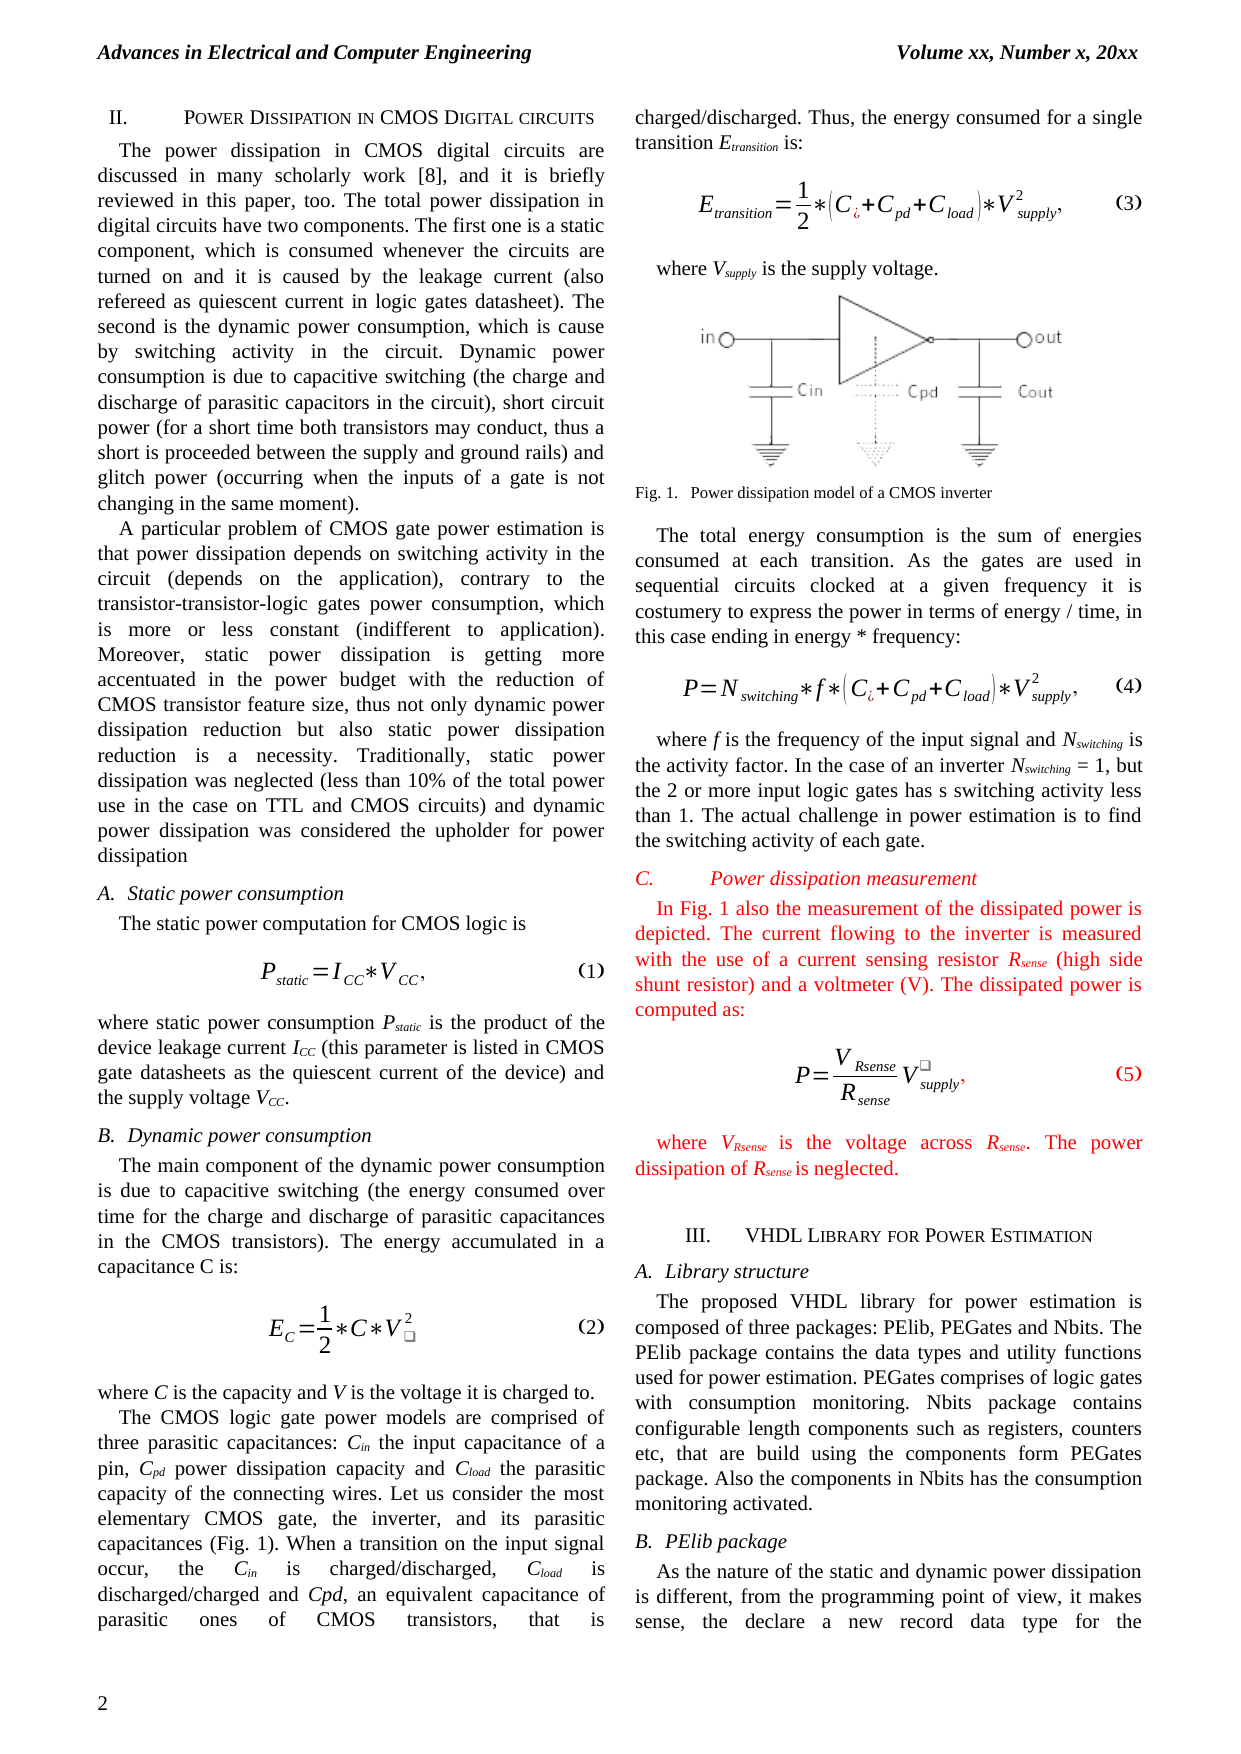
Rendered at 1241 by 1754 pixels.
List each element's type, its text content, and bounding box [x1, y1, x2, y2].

text The proposed VHDL library for power estimation is composed of three packages: PElib, PEGates and Nbits. The PElib package contains the data types and utility functions used for power estimation. PEGates comprises of logic gates with consumption monitoring. Nbits package contains configurable length components such as registers, counters etc, that are build using the components form PEGates package. Also the components in Nbits has the consumption monitoring activated. [635, 1289, 1143, 1515]
text where VRsense is the voltage across Rsense. The power dissipation of Rsense is neglected. [635, 1130, 1143, 1179]
text The static power computation for CMOS logic is [97, 911, 605, 935]
text where f is the frequency of the input signal and Nswitching is the activity factor. In the case of an inverter Nswitching = 1, but the 2 or more input logic gates has s switching activity less than 1. The actual challenge in power estimation is to find the switching activity of each gate. [635, 727, 1143, 852]
text where C is the capacity and V is the voltage it is charged to. [97, 1380, 605, 1404]
text   [635, 1043, 1143, 1109]
text Power dissipation model of a CMOS inverter [635, 483, 1143, 502]
subtitle Library structure [635, 1259, 1143, 1283]
text where static power consumption Pstatic is the product of the device leakage current ICC (this parameter is listed in CMOS gate datasheets as the quiescent current of the device) and the supply voltage VCC. [97, 1009, 605, 1109]
text where Vsupply is the supply voltage. [635, 256, 1143, 280]
subtitle Dynamic power consumption [97, 1123, 605, 1147]
text In Fig. 1 also the measurement of the dissipated power is depicted. The current flowing to the inverter is measured with the use of a current sensing resistor Rsense (high side shunt resistor) and a voltmeter (V). The dissipated power is computed as: [635, 896, 1143, 1021]
text A particular problem of CMOS gate power estimation is that power dissipation depends on switching activity in the circuit (depends on the application), contrary to the transistor-transistor-logic gates power consumption, which is more or less constant (indifferent to application). Moreover, static power dissipation is getting more accentuated in the power budget with the reduction of CMOS transistor feature size, thus not only dynamic power dissipation reduction but also static power dissipation reduction is a necessity. Traditionally, static power dissipation was neglected (less than 10% of the total power use in the case on TTL and CMOS circuits) and dynamic power dissipation was considered the upholder for power dissipation [97, 516, 605, 867]
subtitle Power Dissipation in CMOS Digital circuits [97, 105, 605, 129]
text The total energy consumption is the sum of energies consumed at each transition. As the gates are used in sequential circuits clocked at a given frequency it is costumery to express the power in terms of energy / time, in this case ending in energy * frequency: [635, 523, 1143, 648]
subtitle Static power consumption [97, 881, 605, 905]
text   [97, 957, 605, 989]
text The CMOS logic gate power models are comprised of three parasitic capacitances: Cin the input capacitance of a pin, Cpd power dissipation capacity and Cload the parasitic capacity of the connecting wires. Let us consider the most elementary CMOS gate, the inverter, and its parasitic capacitances (Fig. 1). When a transition on the input signal occur, the Cin is charged/discharged, Cload is discharged/charged and Cpd, an equivalent capacitance of parasitic ones of CMOS transistors, that is charged/discharged. Thus, the energy consumed for a single transition Etransition is: [97, 1405, 605, 1631]
text  [97, 1300, 605, 1359]
subtitle Power dissipation measurement [635, 866, 1143, 890]
text The power dissipation in CMOS digital circuits are discussed in many scholarly work [8], and it is briefly reviewed in this paper, too. The total power dissipation in digital circuits have two components. The first one is a static component, which is consumed whenever the circuits are turned on and it is caused by the leakage current (also refereed as quiescent current in logic gates datasheet). The second is the dynamic power consumption, which is cause by switching activity in the circuit. Dynamic power consumption is due to capacitive switching (the charge and discharge of parasitic capacitors in the circuit), short circuit power (for a short time both transistors may conduct, thus a short is proceeded between the supply and ground rails) and glitch power (occurring when the inputs of a gate is not changing in the same moment). [97, 137, 605, 514]
text   [635, 670, 1143, 706]
subtitle PElib package [635, 1529, 1143, 1553]
subtitle VHDL Library for Power Estimation [635, 1222, 1143, 1247]
text   [635, 176, 1143, 235]
text The main component of the dynamic power consumption is due to capacitive switching (the energy consumed over time for the charge and discharge of parasitic capacitances in the CMOS transistors). The energy accumulated in a capacitance C is: [97, 1153, 605, 1278]
